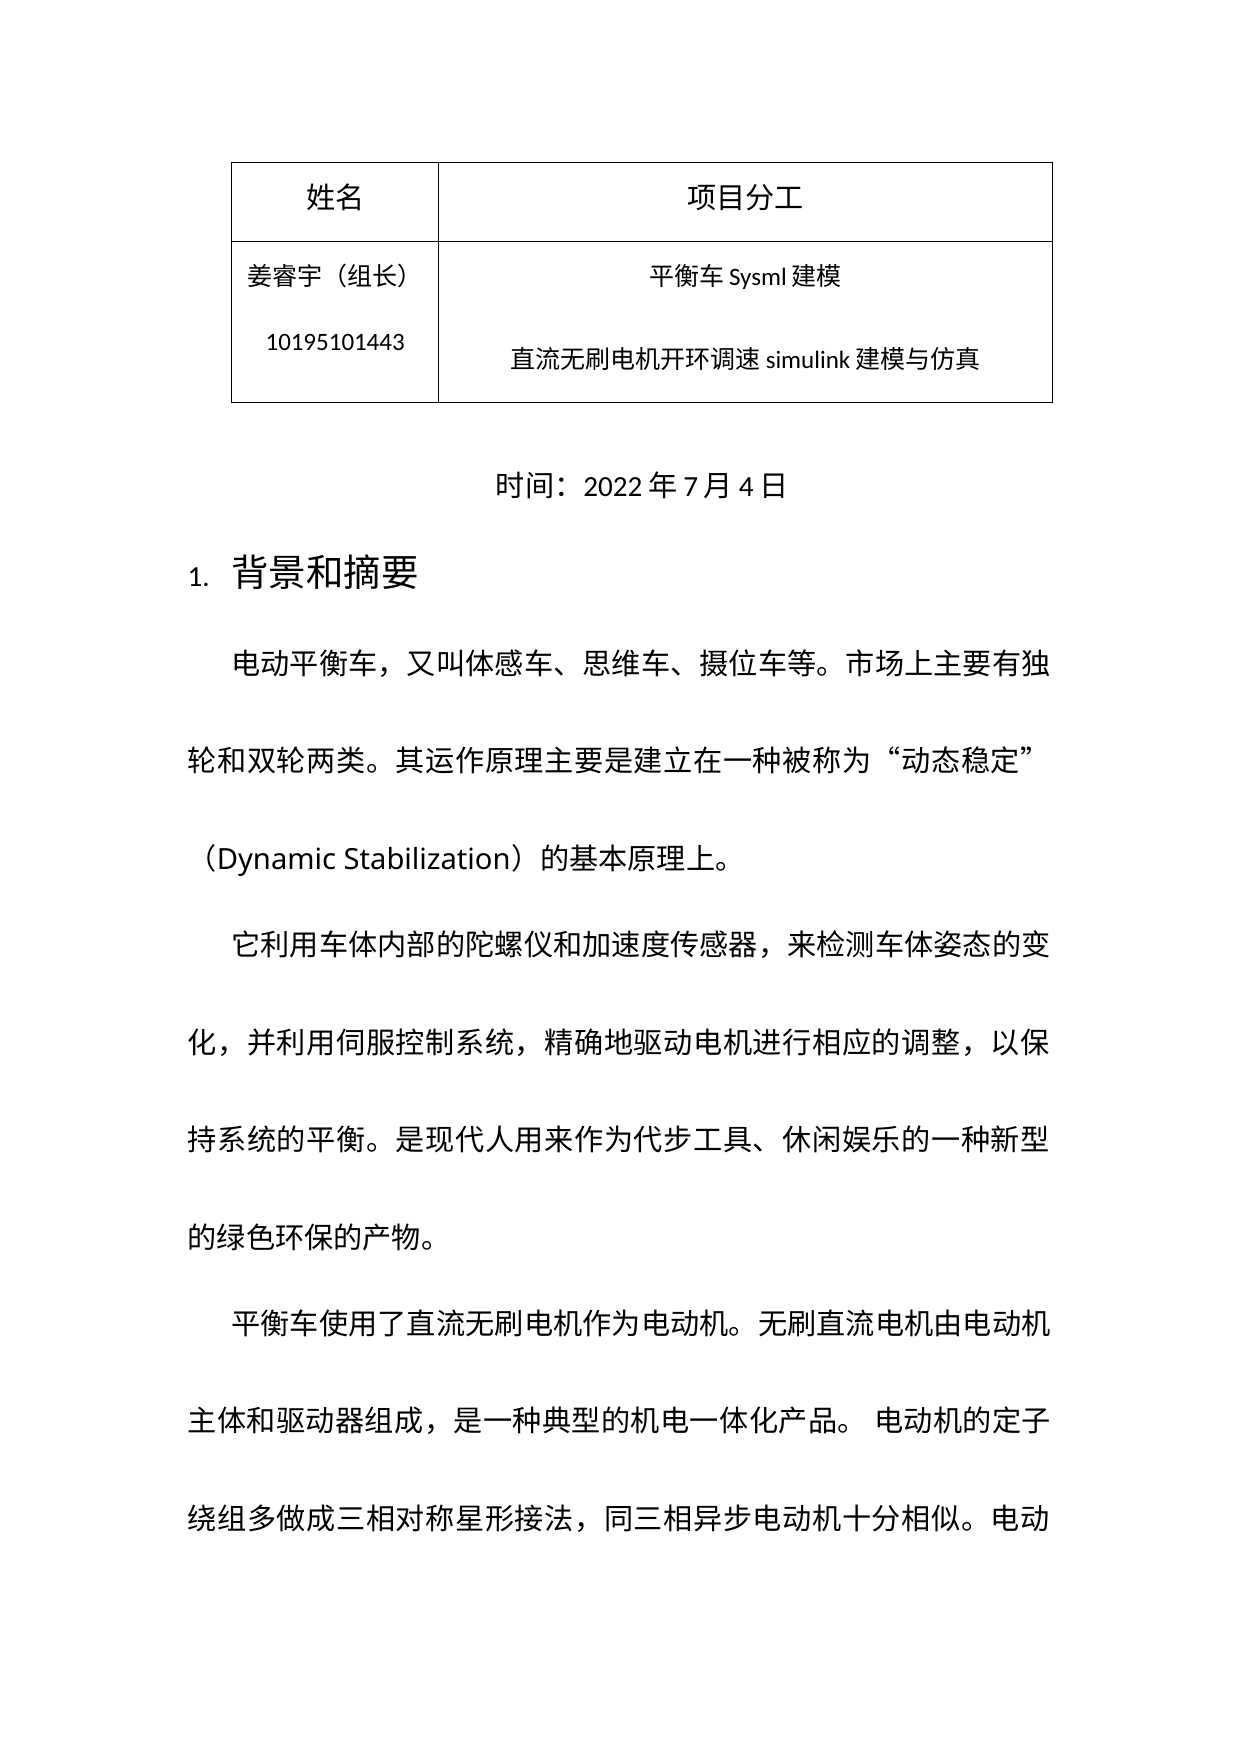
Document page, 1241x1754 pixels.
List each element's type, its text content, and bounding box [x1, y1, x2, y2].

table_header 姓名 [232, 163, 438, 241]
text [187, 1289, 1053, 1549]
table_cell 平衡车Sysml建模 直流无刷电机开环调速simulink建模与仿真 [439, 242, 1052, 402]
text 电动平衡车，又叫体感车、思维车、摄位车等。市场上主要有独轮和双轮两类。其运作原理主要是建立在一种被称为“动态稳定”（Dynamic Stabilization）的基本原理上。 [187, 629, 1053, 889]
table_header 项目分工 [439, 163, 1052, 241]
list 背景和摘要 [187, 537, 1053, 602]
table_cell 姜睿宇（组长） 10195101443 [232, 242, 438, 402]
text 它利用车体内部的陀螺仪和加速度传感器，来检测车体姿态的变化，并利用伺服控制系统，精确地驱动电机进行相应的调整，以保持系统的平衡。是现代人用来作为代步工具、休闲娱乐的一种新型的绿色环保的产物。 [187, 910, 1053, 1268]
list 时间：2022年7月4日 [231, 451, 1053, 516]
